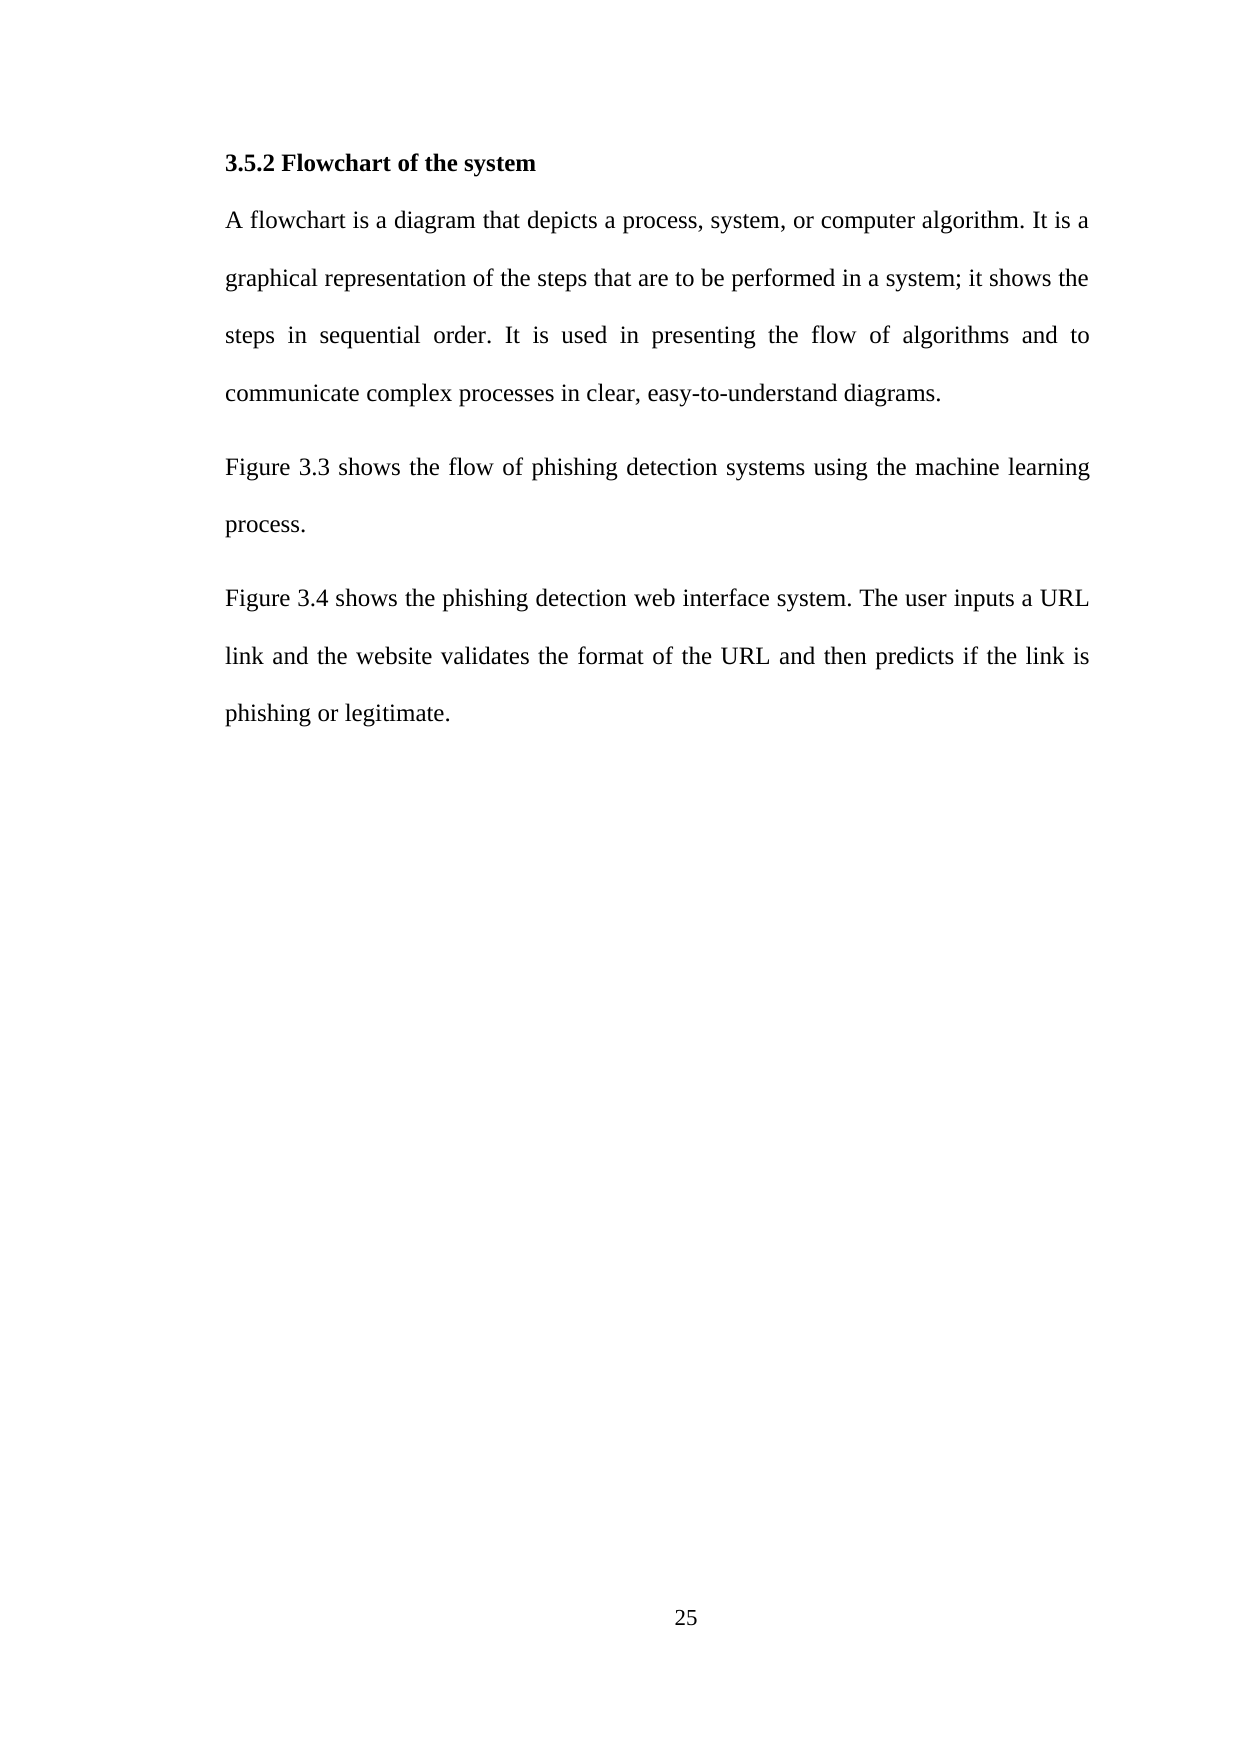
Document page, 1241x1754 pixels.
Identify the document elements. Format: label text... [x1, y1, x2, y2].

text Figure 3.3 shows the flow of phishing detection systems using the machine learning process. [225, 452, 1091, 538]
subtitle Flowchart of the system [225, 148, 1223, 177]
text A flowchart is a diagram that depicts a process, system, or computer algorithm. It is a graphical representation of the steps that are to be performed in a system; it shows the steps in sequential order. It is used in presenting the flow of algorithms and to communicate complex processes in clear, easy-to-understand diagrams. [225, 205, 1090, 406]
text Figure 3.4 shows the phishing detection web interface system. The user inputs a URL link and the website validates the format of the URL and then predicts if the link is phishing or legitimate. [225, 583, 1091, 727]
